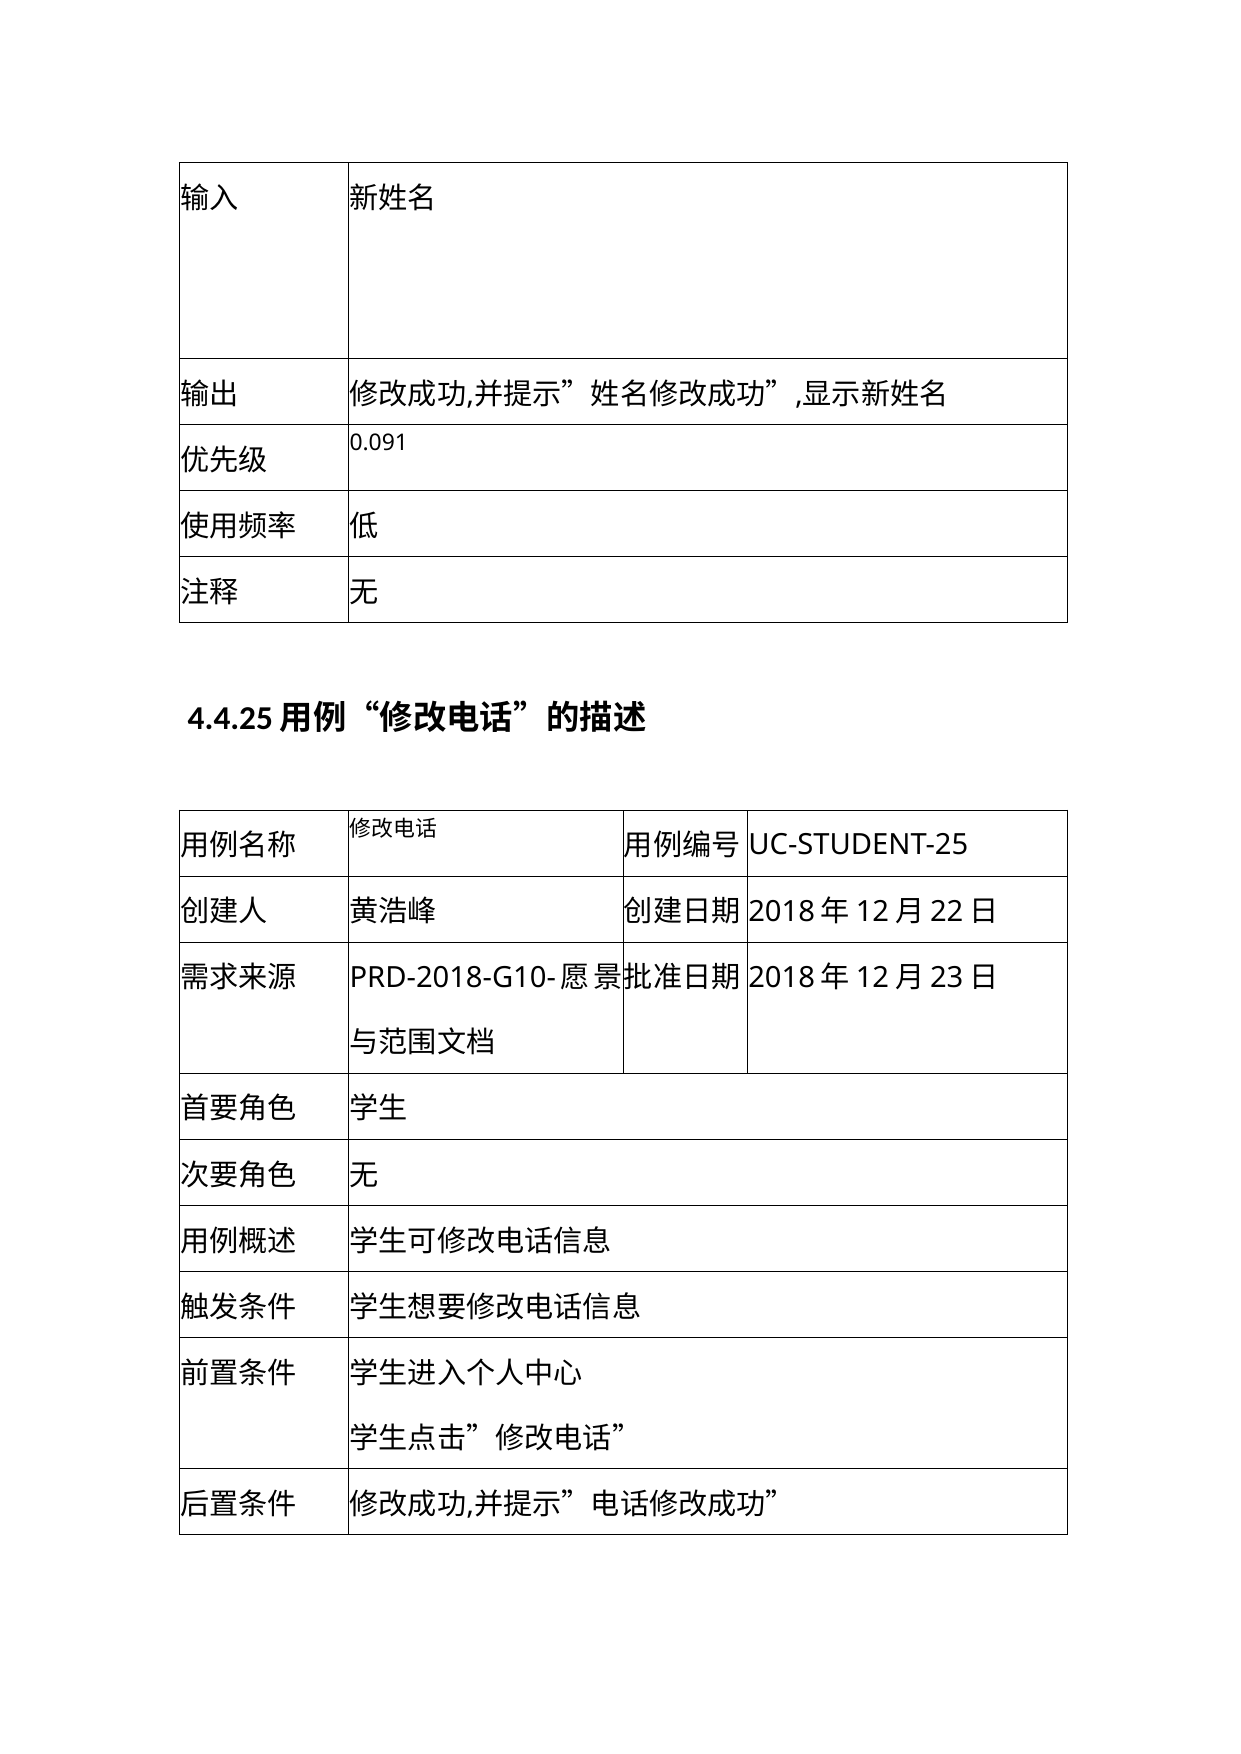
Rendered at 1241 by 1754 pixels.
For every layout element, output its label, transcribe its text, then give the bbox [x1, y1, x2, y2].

table_cell 修改成功,并提示”姓名修改成功”,显示新姓名 [349, 359, 1067, 424]
table_header 修改电话 [349, 811, 623, 876]
table_header 用例名称 [180, 811, 348, 876]
table_cell 0.091 [349, 425, 1067, 490]
table_cell 批准日期 [624, 943, 747, 1073]
table_header UC-STUDENT-25 [748, 811, 1067, 876]
table_cell 用例概述 [180, 1206, 348, 1271]
table_cell 无 [349, 1140, 1067, 1205]
table_cell 2018年12月22日 [748, 877, 1067, 942]
table_cell 使用频率 [180, 491, 348, 556]
table_cell 学生进入个人中心 学生点击”修改电话” [349, 1338, 1067, 1468]
table_cell 2018年12月23日 [748, 943, 1067, 1073]
table_cell 学生可修改电话信息 [349, 1206, 1067, 1271]
table_cell 次要角色 [180, 1140, 348, 1205]
table_cell 输出 [180, 359, 348, 424]
table_cell PRD-2018-G10-愿景与范围文档 [349, 943, 623, 1073]
table_cell 创建人 [180, 877, 348, 942]
table_cell 首要角色 [180, 1074, 348, 1139]
table_cell 创建日期 [624, 877, 747, 942]
table_cell 无 [349, 557, 1067, 622]
table_cell 优先级 [180, 425, 348, 490]
table_cell 新姓名 [349, 163, 1067, 358]
table_cell 触发条件 [180, 1272, 348, 1337]
table_cell 输入 [180, 163, 348, 358]
table_cell 学生想要修改电话信息 [349, 1272, 1067, 1337]
table_cell 黄浩峰 [349, 877, 623, 942]
table_cell 修改成功,并提示”电话修改成功” [349, 1469, 1067, 1534]
table_cell 注释 [180, 557, 348, 622]
table_cell 后置条件 [180, 1469, 348, 1534]
table_cell 低 [349, 491, 1067, 556]
table_cell 需求来源 [180, 943, 348, 1073]
table_cell 前置条件 [180, 1338, 348, 1468]
subtitle 4.4.25用例“修改电话”的描述 [187, 683, 1053, 748]
table_header 用例编号 [624, 811, 747, 876]
table_cell 学生 [349, 1074, 1067, 1139]
